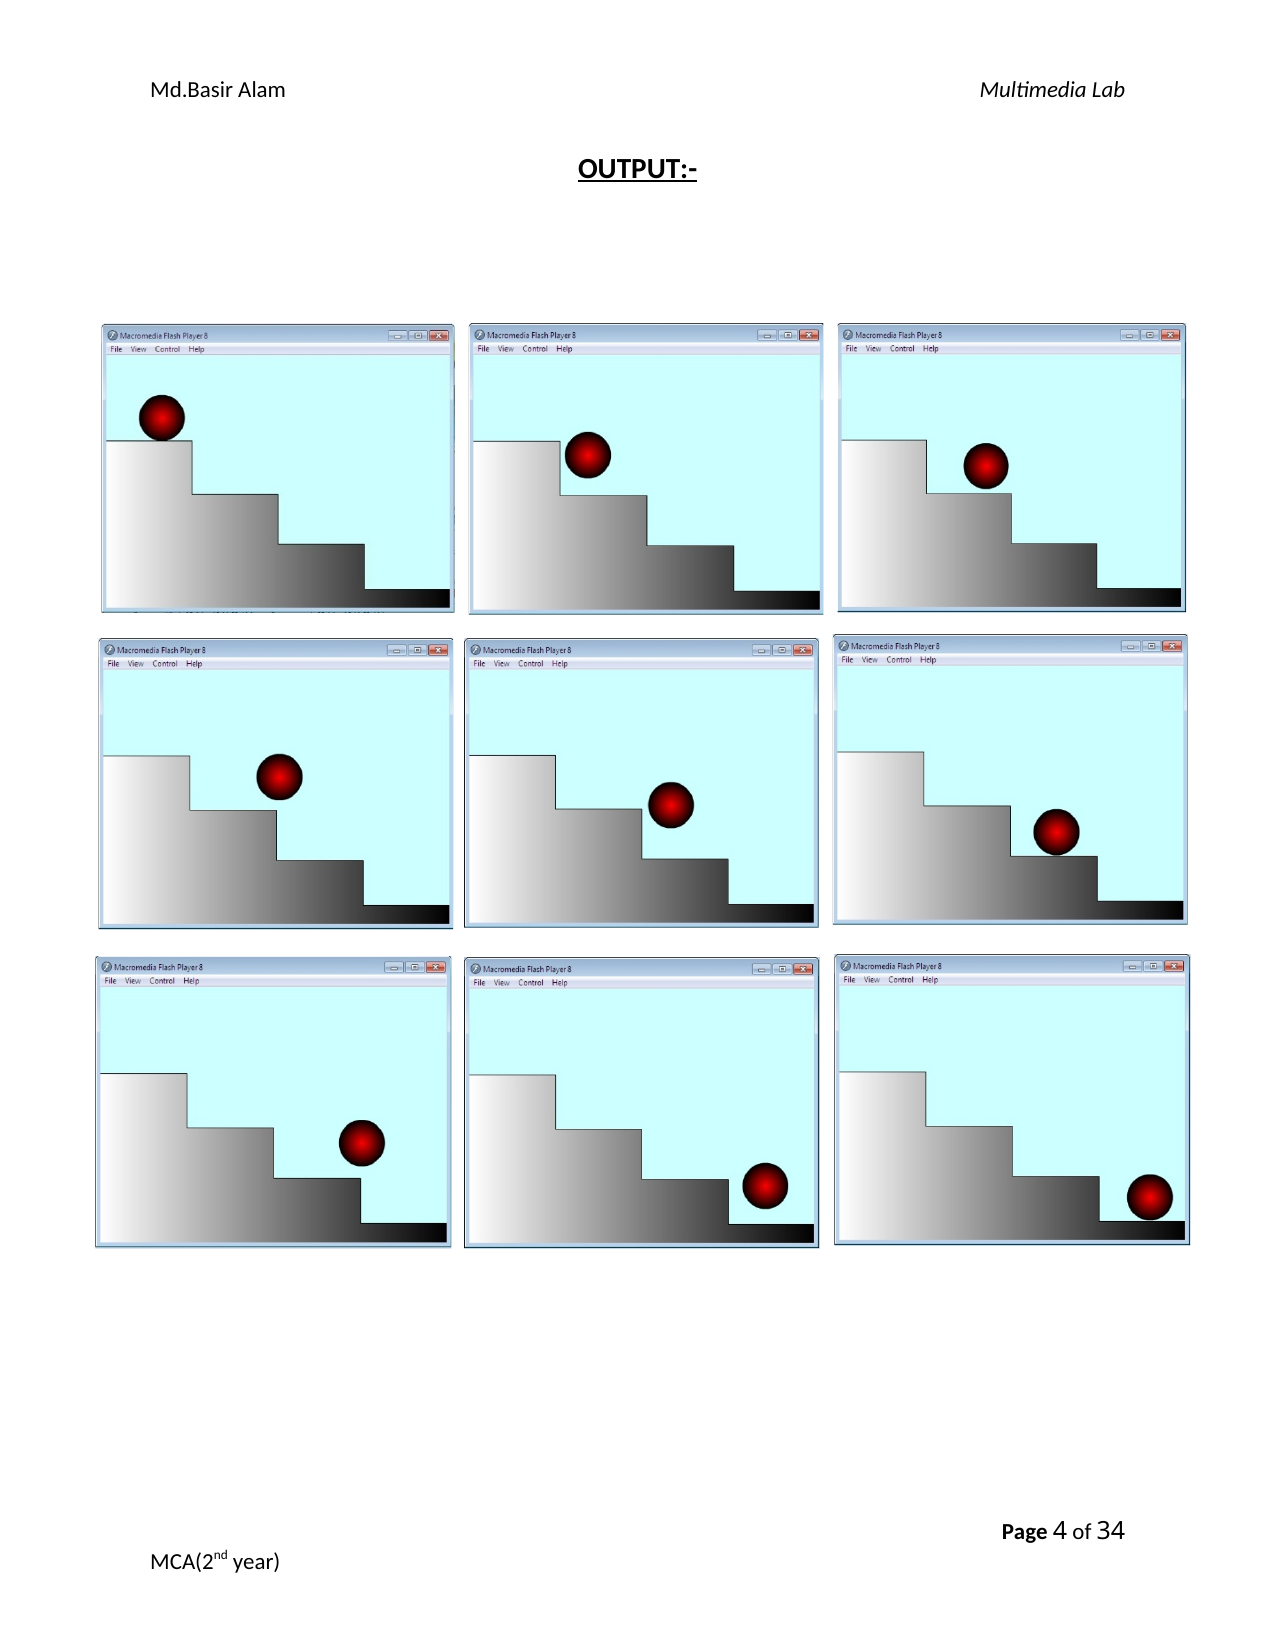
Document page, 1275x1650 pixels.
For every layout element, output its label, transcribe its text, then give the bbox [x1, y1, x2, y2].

text OUTPUT:- [150, 150, 1125, 186]
picture [464, 957, 820, 1249]
picture [98, 638, 454, 930]
picture [834, 954, 1191, 1246]
picture [101, 323, 455, 613]
picture [837, 323, 1187, 613]
picture [832, 634, 1188, 925]
picture [95, 956, 452, 1249]
picture [464, 638, 819, 928]
picture [468, 323, 824, 615]
